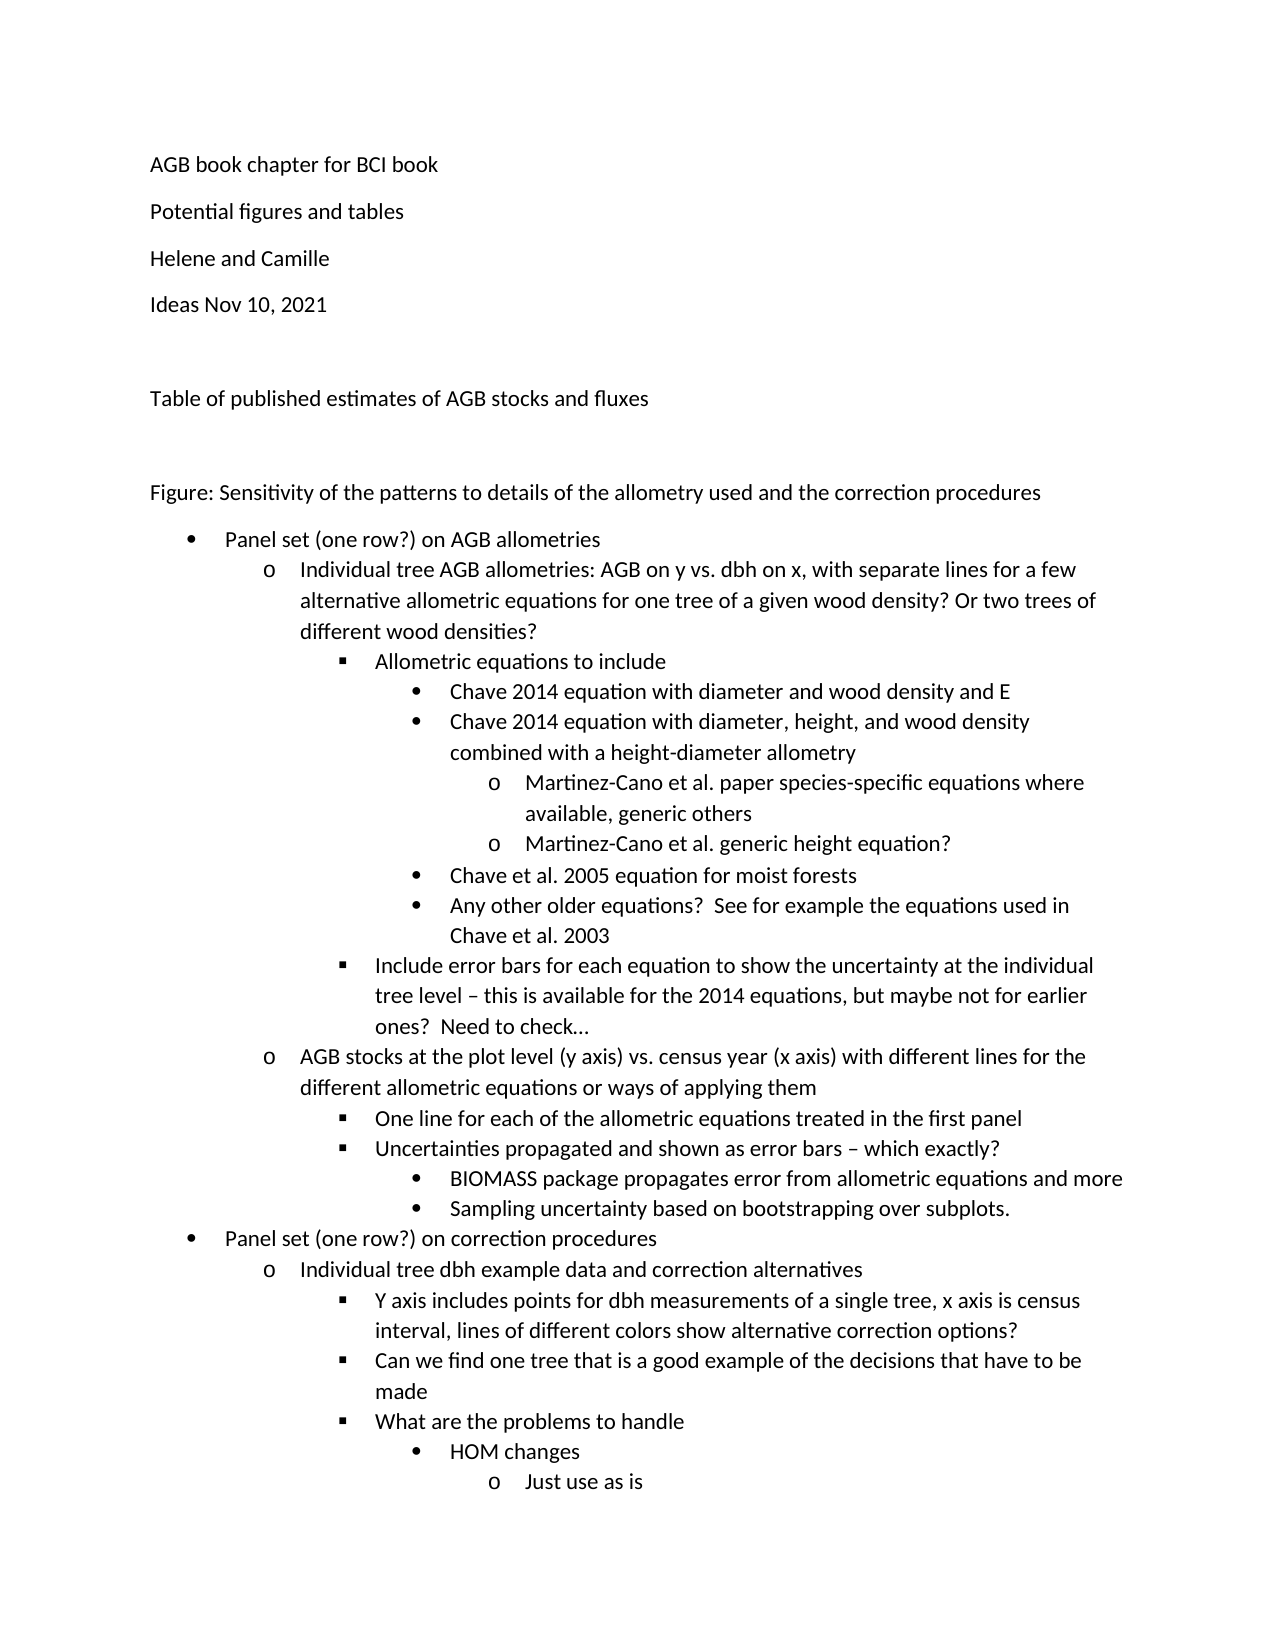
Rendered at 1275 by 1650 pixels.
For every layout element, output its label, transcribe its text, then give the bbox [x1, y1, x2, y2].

list Martinez-Cano et al. generic height equation? [487, 829, 1125, 858]
list Allometric equations to include [337, 647, 1125, 675]
list Individual tree dbh example data and correction alternatives [262, 1255, 1125, 1284]
list One line for each of the allometric equations treated in the first panel [337, 1104, 1125, 1132]
list Chave 2014 equation with diameter and wood density and E [412, 677, 1125, 705]
list AGB stocks at the plot level (y axis) vs. census year (x axis) with different lines for the different allometric equations or ways of applying them [262, 1042, 1125, 1101]
list Just use as is [487, 1467, 1125, 1497]
list Individual tree AGB allometries: AGB on y vs. dbh on x, with separate lines for a few alternative allometric equations for one tree of a given wood density? Or two trees of different wood densities? [262, 555, 1125, 645]
list Any other older equations? See for example the equations used in Chave et al. 2003 [412, 891, 1125, 949]
list HOM changes [412, 1437, 1125, 1465]
text Figure: Sensitivity of the patterns to details of the allometry used and the correction procedures [150, 478, 1125, 506]
list Y axis includes points for dbh measurements of a single tree, x axis is census interval, lines of different colors show alternative correction options? [337, 1286, 1125, 1344]
list Sampling uncertainty based on bootstrapping over subplots. [412, 1194, 1125, 1222]
list Can we find one tree that is a good example of the decisions that have to be made [337, 1347, 1125, 1405]
list Include error bars for each equation to show the uncertainty at the individual tree level – this is available for the 2014 equations, but maybe not for earlier ones? Need to check… [337, 951, 1125, 1040]
text Potential figures and tables [150, 197, 1125, 225]
list BIOMASS package propagates error from allometric equations and more [412, 1164, 1125, 1192]
list Panel set (one row?) on correction procedures [187, 1224, 1125, 1252]
list Chave et al. 2005 equation for moist forests [412, 861, 1125, 889]
list Panel set (one row?) on AGB allometries [187, 525, 1125, 553]
text Helene and Camille [150, 244, 1125, 272]
list Uncertainties propagated and shown as error bars – which exactly? [337, 1134, 1125, 1162]
list Chave 2014 equation with diameter, height, and wood density combined with a height-diameter allometry [412, 707, 1125, 766]
list What are the problems to handle [337, 1407, 1125, 1435]
list Martinez-Cano et al. paper species-specific equations where available, generic others [487, 768, 1125, 827]
text AGB book chapter for BCI book [150, 150, 1125, 178]
text Ideas Nov 10, 2021 [150, 291, 1125, 319]
text Table of published estimates of AGB stocks and fluxes [150, 384, 1125, 412]
